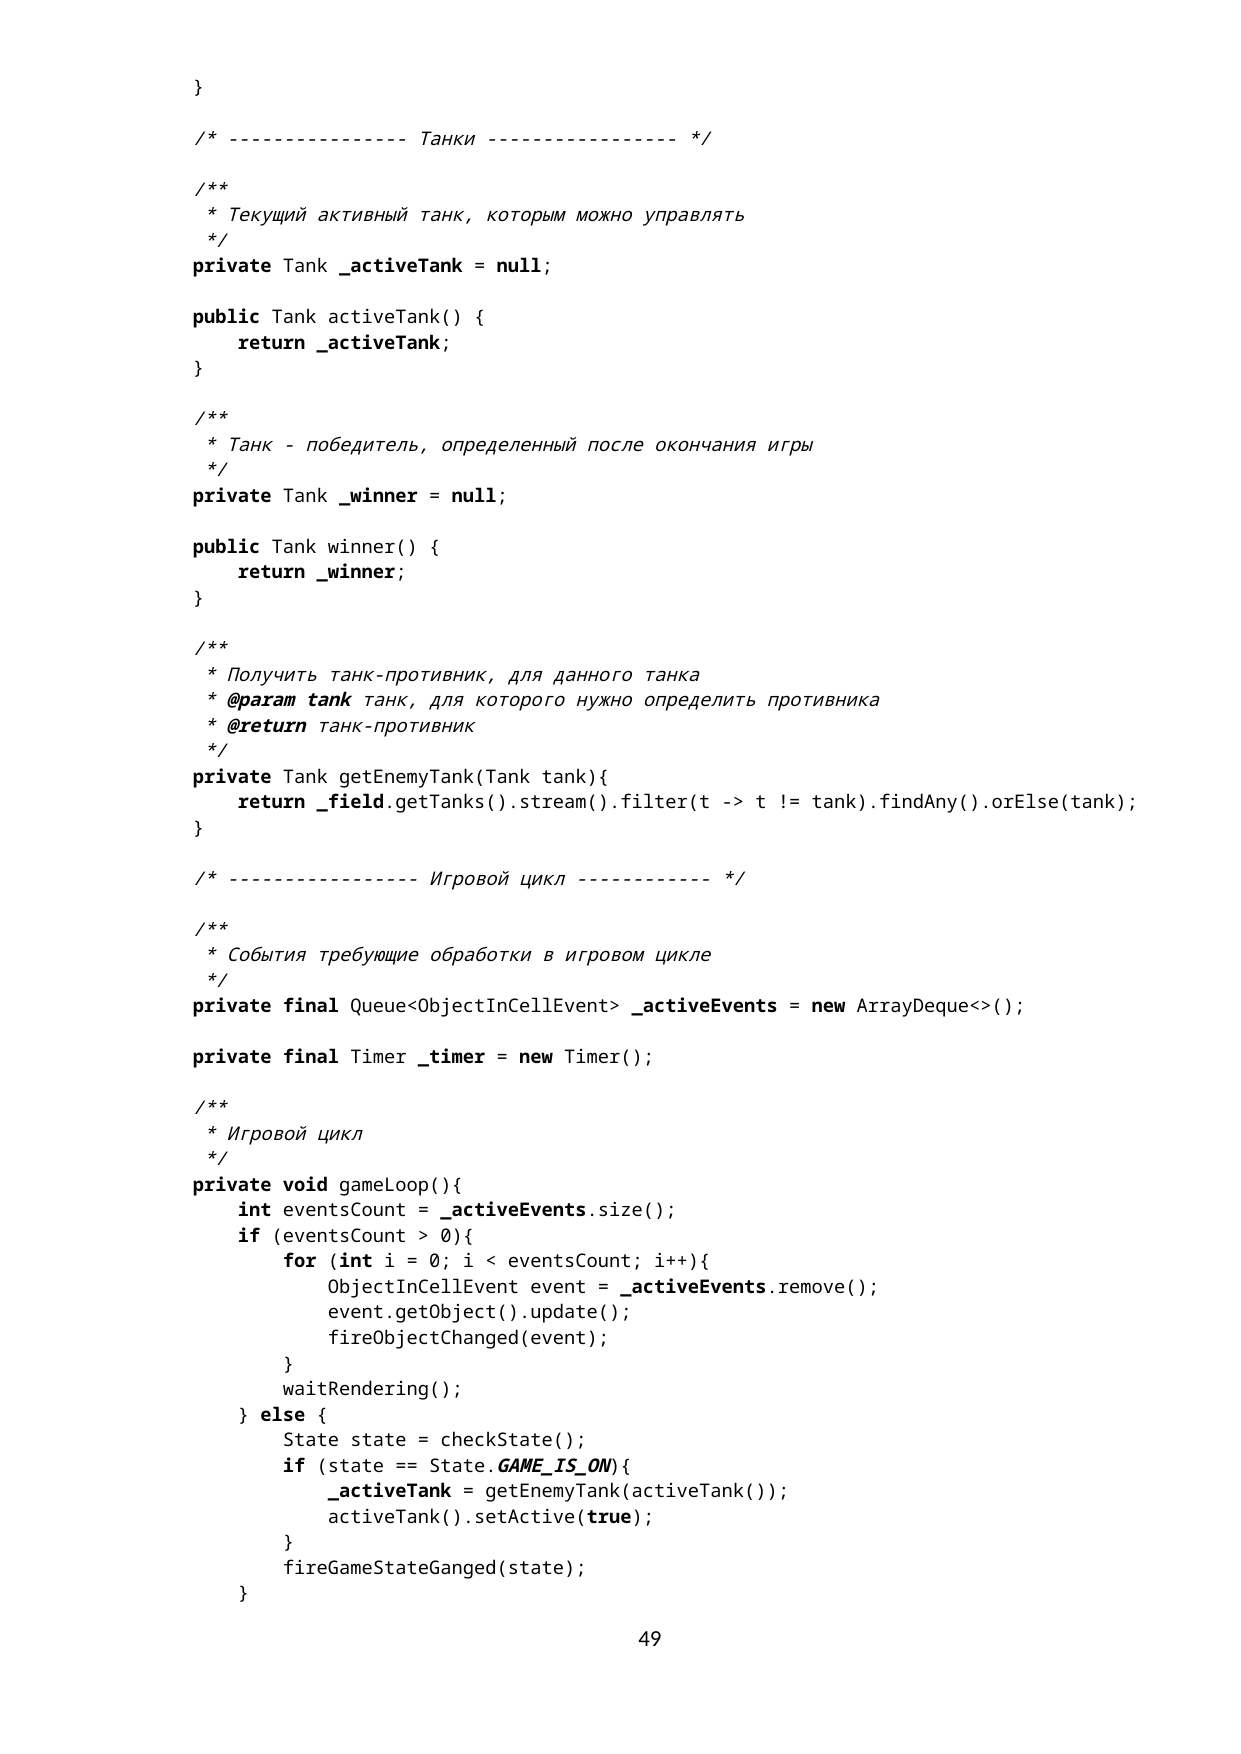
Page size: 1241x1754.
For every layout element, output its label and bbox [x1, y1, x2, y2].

text [148, 74, 1152, 1605]
